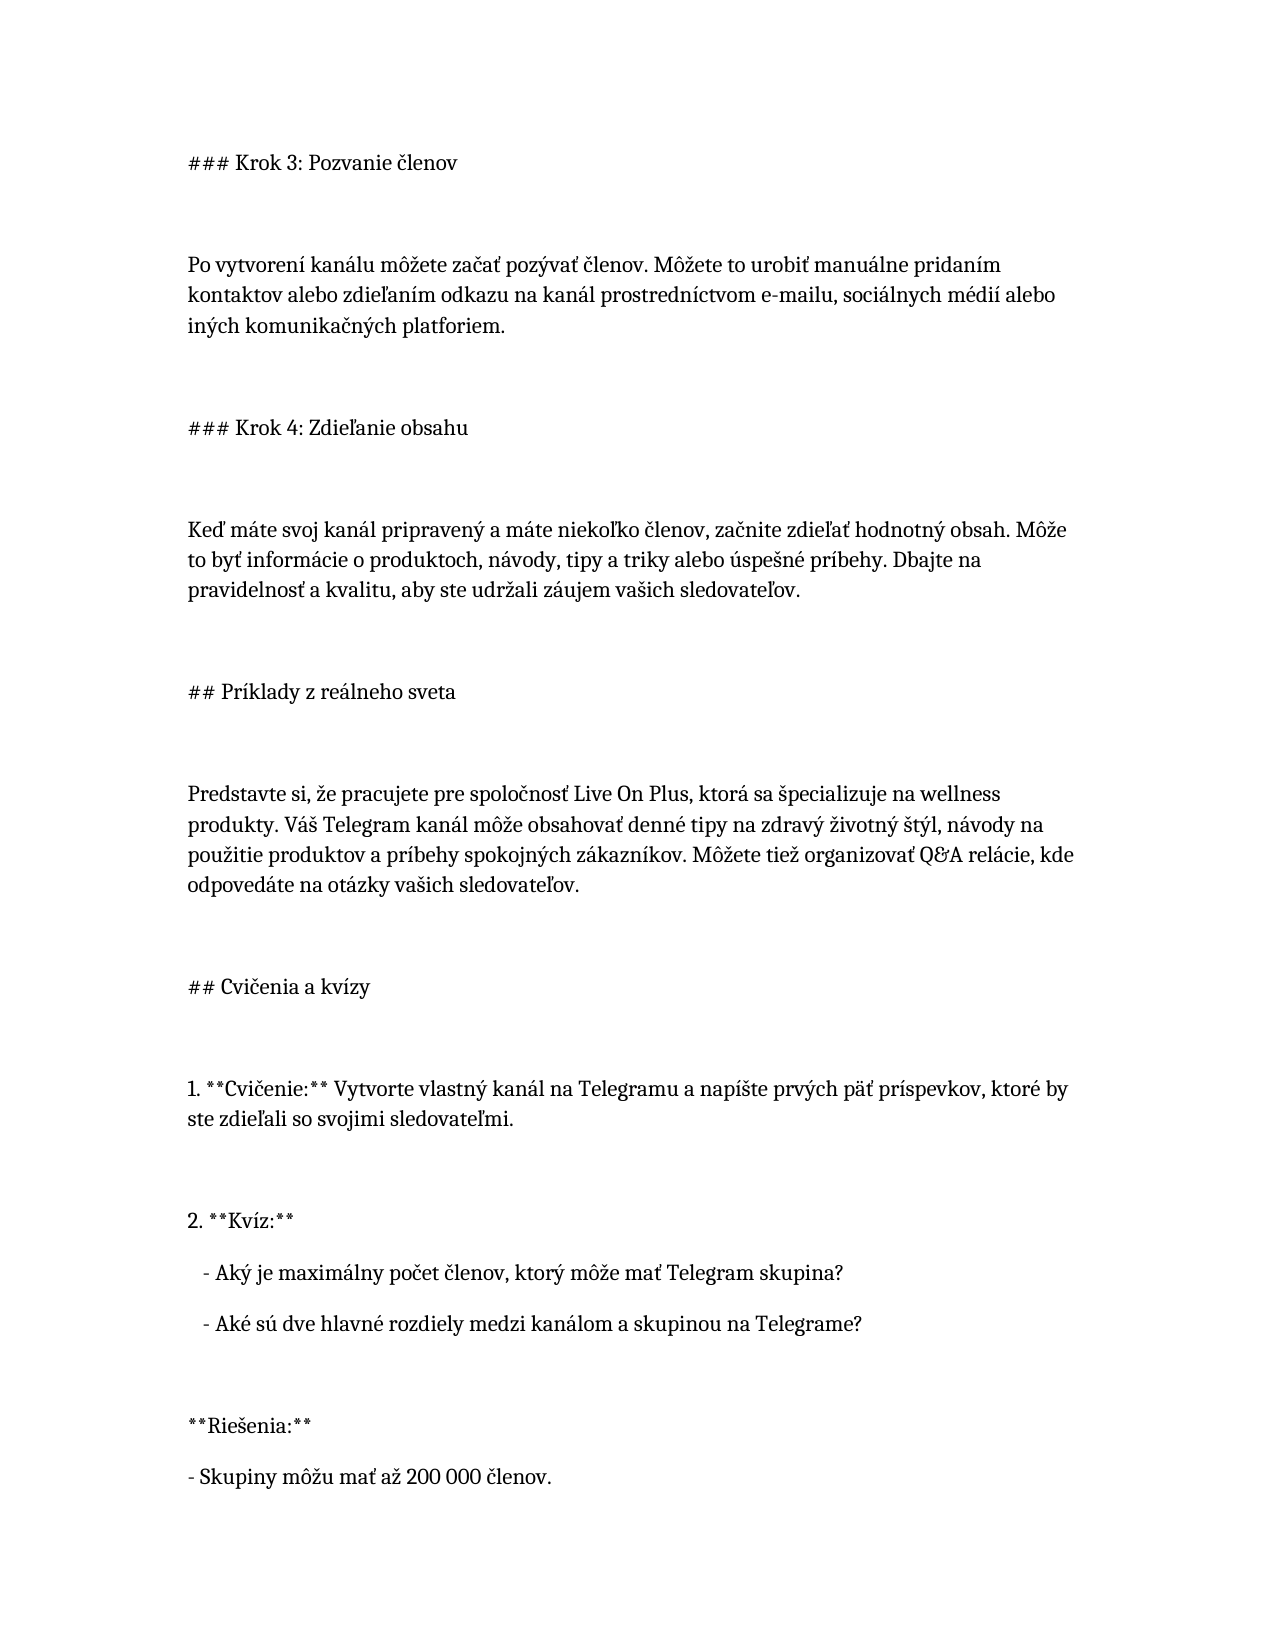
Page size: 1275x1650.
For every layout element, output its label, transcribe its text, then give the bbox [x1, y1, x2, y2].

text - Aké sú dve hlavné rozdiely medzi kanálom a skupinou na Telegrame? [187, 1310, 1087, 1337]
text Po vytvorení kanálu môžete začať pozývať členov. Môžete to urobiť manuálne pridaním kontaktov alebo zdieľaním odkazu na kanál prostredníctvom e-mailu, sociálnych médií alebo iných komunikačných platforiem. [187, 252, 1087, 339]
text ### Krok 3: Pozvanie členov [187, 150, 1087, 176]
text ## Príklady z reálneho sveta [187, 679, 1087, 706]
text 1. **Cvičenie:** Vytvorte vlastný kanál na Telegramu a napíšte prvých päť príspevkov, ktoré by ste zdieľali so svojimi sledovateľmi. [187, 1076, 1087, 1133]
text 2. **Kvíz:** [187, 1208, 1087, 1235]
text ## Cvičenia a kvízy [187, 974, 1087, 1000]
text **Riešenia:** [187, 1412, 1087, 1439]
text - Skupiny môžu mať až 200 000 členov. [187, 1463, 1087, 1490]
text Keď máte svoj kanál pripravený a máte niekoľko členov, začnite zdieľať hodnotný obsah. Môže to byť informácie o produktoch, návody, tipy a triky alebo úspešné príbehy. Dbajte na pravidelnosť a kvalitu, aby ste udržali záujem vašich sledovateľov. [187, 517, 1087, 603]
text ### Krok 4: Zdieľanie obsahu [187, 414, 1087, 441]
text Predstavte si, že pracujete pre spoločnosť Live On Plus, ktorá sa špecializuje na wellness produkty. Váš Telegram kanál môže obsahovať denné tipy na zdravý životný štýl, návody na použitie produktov a príbehy spokojných zákazníkov. Môžete tiež organizovať Q&A relácie, kde odpovedáte na otázky vašich sledovateľov. [187, 781, 1087, 898]
text - Aký je maximálny počet členov, ktorý môže mať Telegram skupina? [187, 1259, 1087, 1286]
